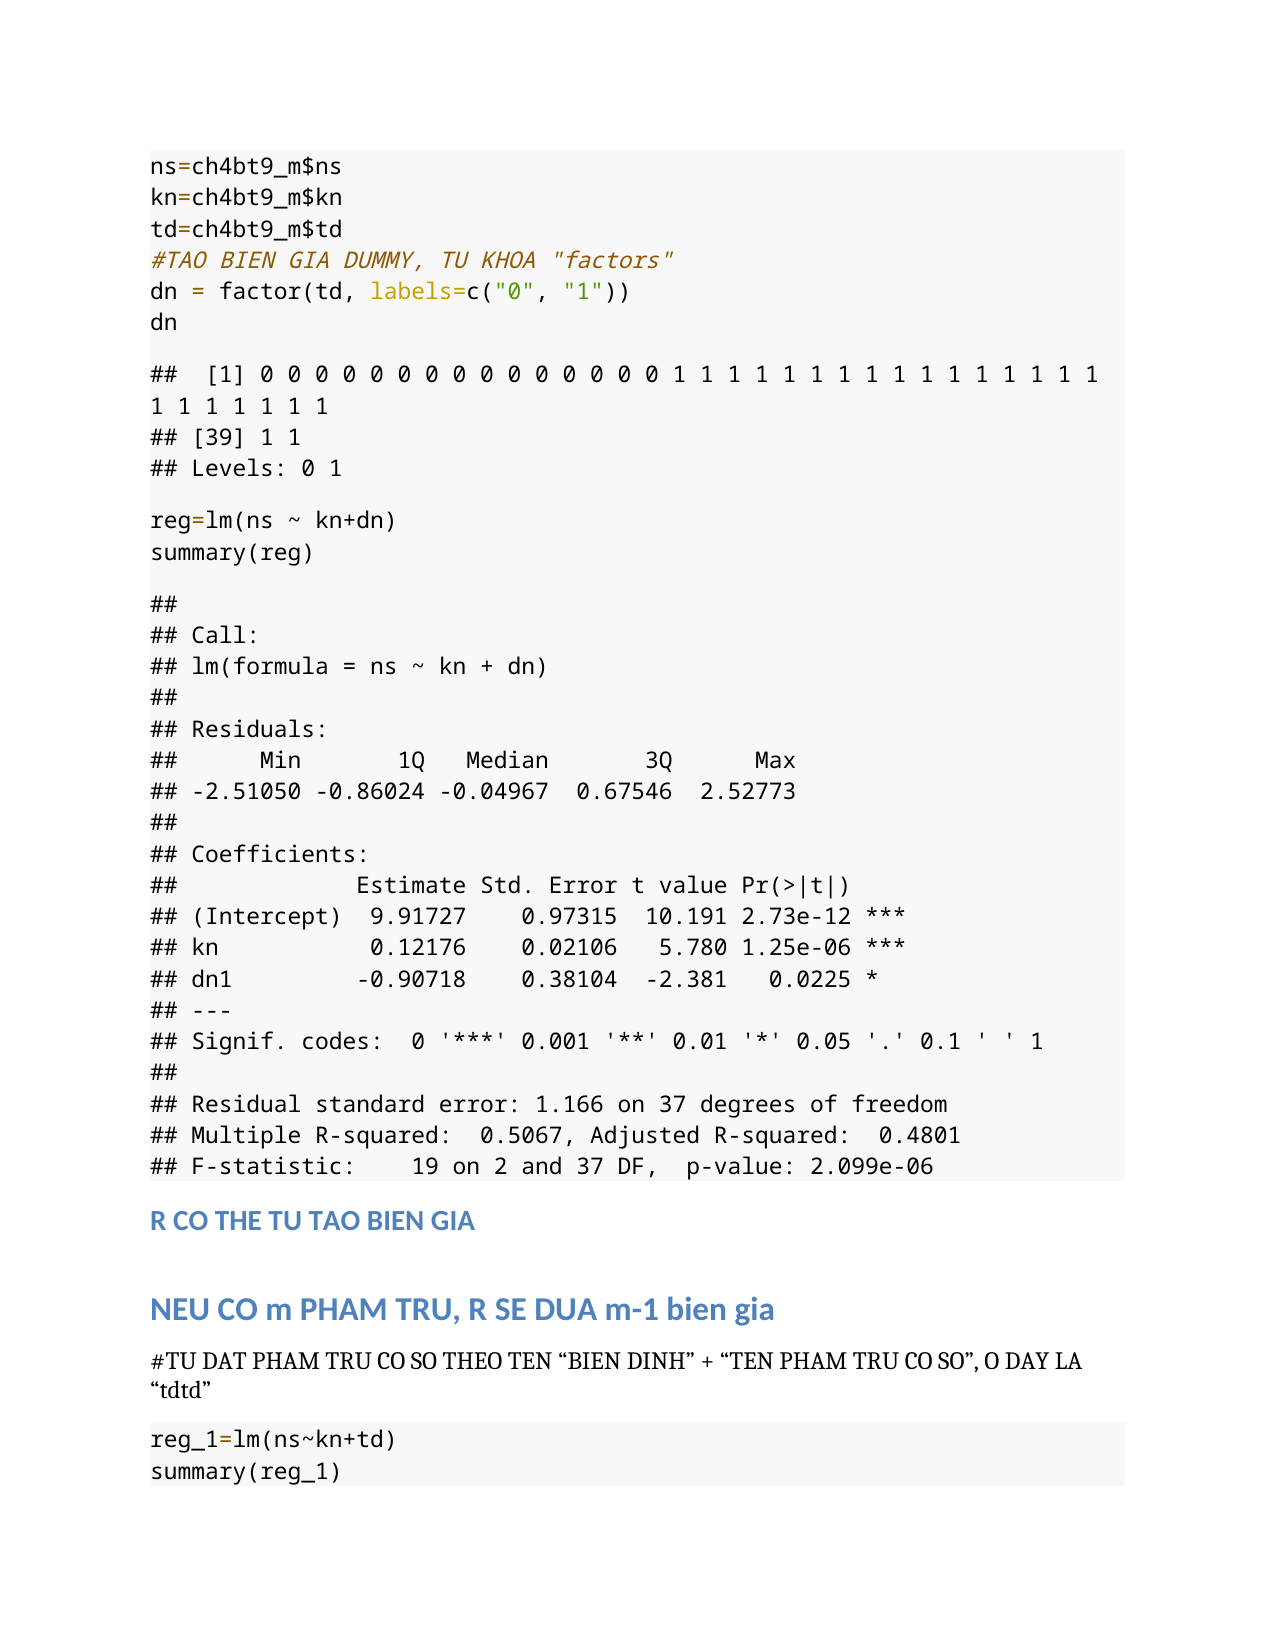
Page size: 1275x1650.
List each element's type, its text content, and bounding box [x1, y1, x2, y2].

text ## [1] 0 0 0 0 0 0 0 0 0 0 0 0 0 0 0 1 1 1 1 1 1 1 1 1 1 1 1 1 1 1 1 1 1 1 1 1 1 1 ## [39] 1 1 ## Levels: 0 1 [150, 358, 1125, 483]
text reg_1=lm(ns~kn+td) summary(reg_1) [150, 1423, 1125, 1486]
subtitle R CO THE TU TAO BIEN GIA [150, 1202, 1125, 1238]
subtitle NEU CO m PHAM TRU, R SE DUA m-1 bien gia [150, 1288, 1125, 1328]
text ## ## Call: ## lm(formula = ns ~ kn + dn) ## ## Residuals: ## Min 1Q Median 3Q Max ## -2.51050 -0.86024 -0.04967 0.67546 2.52773 ## ## Coefficients: ## Estimate Std. Error t value Pr(>|t|) ## (Intercept) 9.91727 0.97315 10.191 2.73e-12 *** ## kn 0.12176 0.02106 5.780 1.25e-06 *** ## dn1 -0.90718 0.38104 -2.381 0.0225 * ## --- ## Signif. codes: 0 '***' 0.001 '**' 0.01 '*' 0.05 '.' 0.1 ' ' 1 ## ## Residual standard error: 1.166 on 37 degrees of freedom ## Multiple R-squared: 0.5067, Adjusted R-squared: 0.4801 ## F-statistic: 19 on 2 and 37 DF, p-value: 2.099e-06 [150, 587, 1125, 1181]
text #TU DAT PHAM TRU CO SO THEO TEN “BIEN DINH” + “TEN PHAM TRU CO SO”, O DAY LA “tdtd” [150, 1347, 1125, 1405]
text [150, 150, 1125, 337]
text reg=lm(ns ~ kn+dn) summary(reg) [315, 504, 1125, 567]
